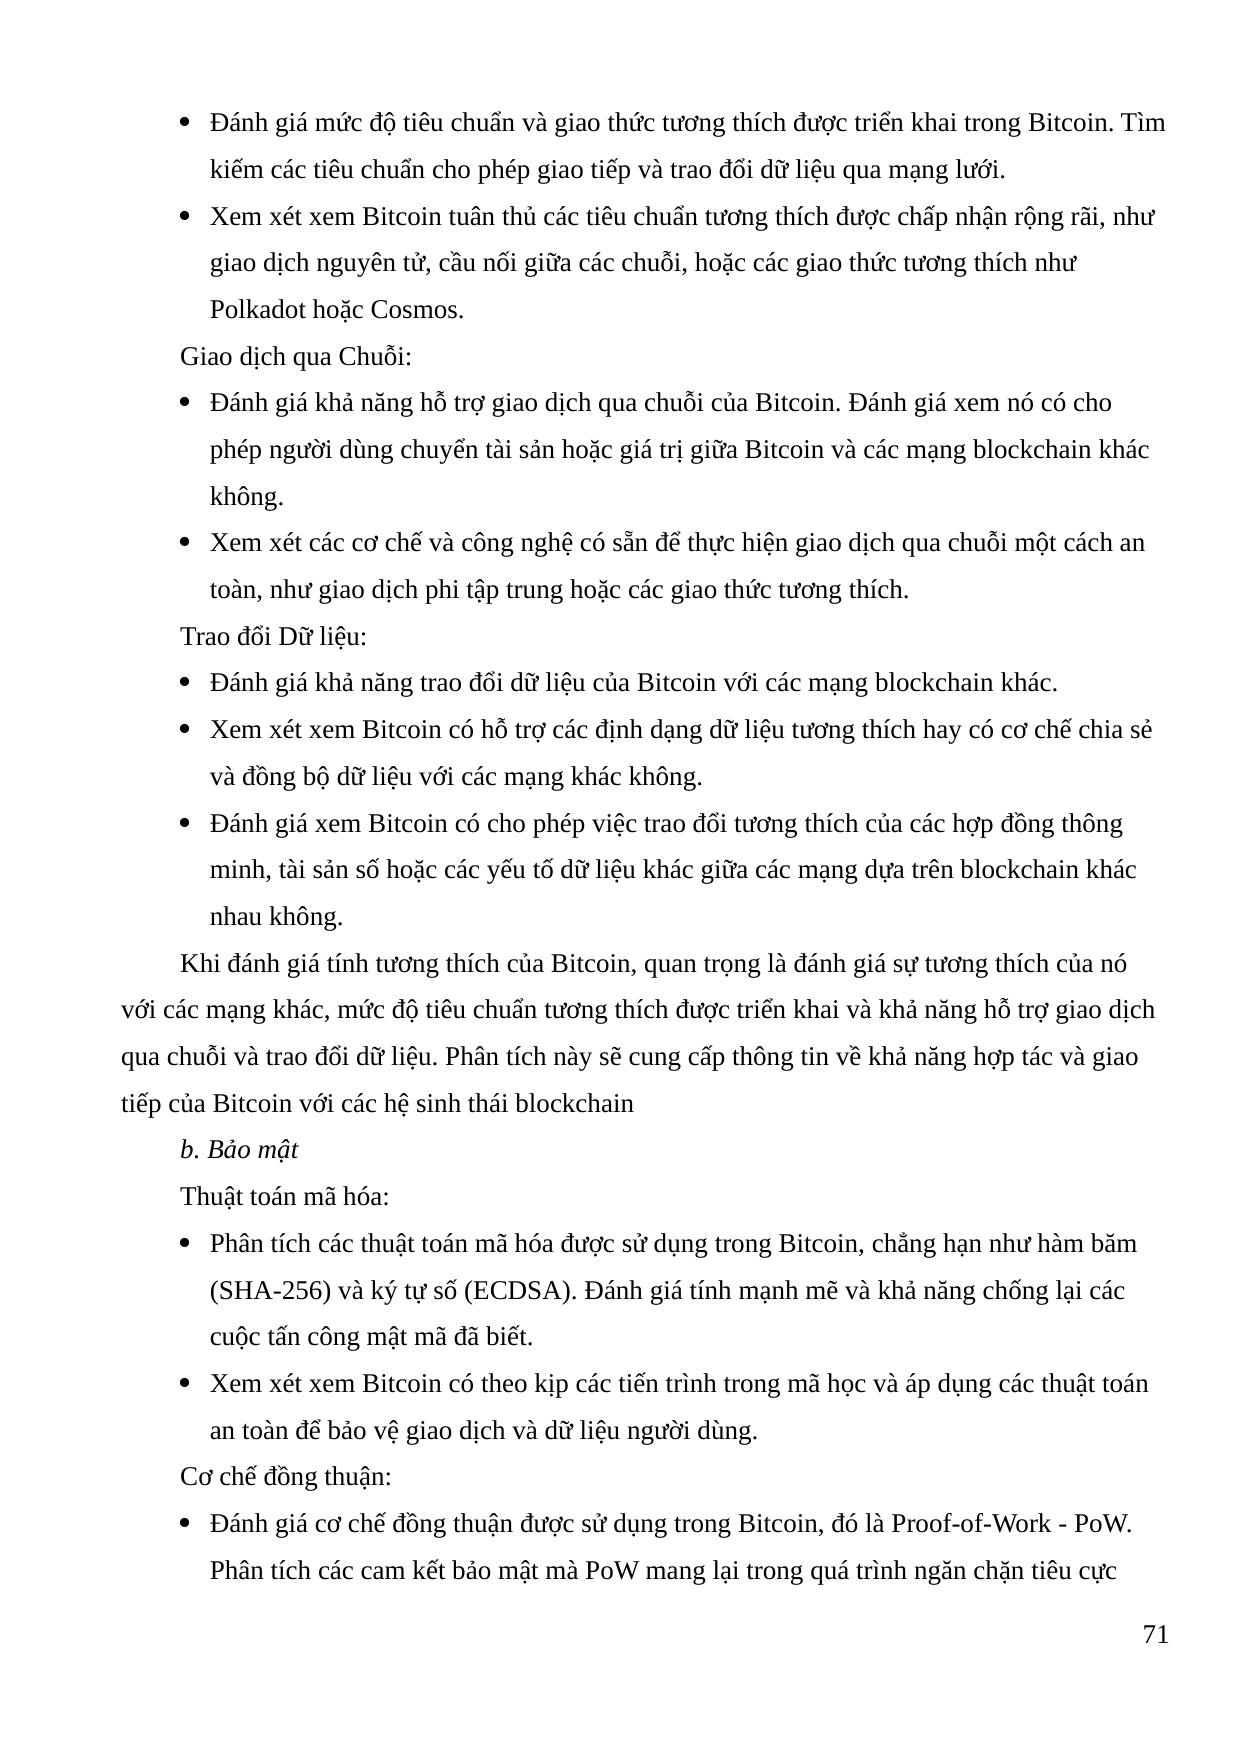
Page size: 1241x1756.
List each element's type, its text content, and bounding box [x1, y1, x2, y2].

text Cơ chế đồng thuận: [121, 1461, 1169, 1492]
list Đánh giá xem Bitcoin có cho phép việc trao đổi tương thích của các hợp đồng thông minh, tài sản số hoặc các yếu tố dữ liệu khác giữa các mạng dựa trên blockchain khác nhau không. [180, 807, 1169, 931]
list Đánh giá khả năng trao đổi dữ liệu của Bitcoin với các mạng blockchain khác. [180, 667, 1169, 698]
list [180, 1507, 1169, 1585]
list Xem xét các cơ chế và công nghệ có sẵn để thực hiện giao dịch qua chuỗi một cách an toàn, như giao dịch phi tập trung hoặc các giao thức tương thích. [180, 526, 1169, 604]
list Xem xét xem Bitcoin tuân thủ các tiêu chuẩn tương thích được chấp nhận rộng rãi, như giao dịch nguyên tử, cầu nối giữa các chuỗi, hoặc các giao thức tương thích như Polkadot hoặc Cosmos. [180, 199, 1169, 324]
list Đánh giá mức độ tiêu chuẩn và giao thức tương thích được triển khai trong Bitcoin. Tìm kiếm các tiêu chuẩn cho phép giao tiếp và trao đổi dữ liệu qua mạng lưới. [180, 106, 1169, 184]
text Trao đổi Dữ liệu: [121, 620, 1169, 651]
list Phân tích các thuật toán mã hóa được sử dụng trong Bitcoin, chẳng hạn như hàm băm (SHA-256) và ký tự số (ECDSA). Đánh giá tính mạnh mẽ và khả năng chống lại các cuộc tấn công mật mã đã biết. [180, 1227, 1169, 1352]
list Xem xét xem Bitcoin có hỗ trợ các định dạng dữ liệu tương thích hay có cơ chế chia sẻ và đồng bộ dữ liệu với các mạng khác không. [180, 713, 1169, 791]
text Khi đánh giá tính tương thích của Bitcoin, quan trọng là đánh giá sự tương thích của nó với các mạng khác, mức độ tiêu chuẩn tương thích được triển khai và khả năng hỗ trợ giao dịch qua chuỗi và trao đổi dữ liệu. Phân tích này sẽ cung cấp thông tin về khả năng hợp tác và giao tiếp của Bitcoin với các hệ sinh thái blockchain [121, 947, 1169, 1118]
text Giao dịch qua Chuỗi: [121, 340, 1169, 371]
list Đánh giá khả năng hỗ trợ giao dịch qua chuỗi của Bitcoin. Đánh giá xem nó có cho phép người dùng chuyển tài sản hoặc giá trị giữa Bitcoin và các mạng blockchain khác không. [180, 386, 1169, 511]
list Xem xét xem Bitcoin có theo kịp các tiến trình trong mã học và áp dụng các thuật toán an toàn để bảo vệ giao dịch và dữ liệu người dùng. [180, 1367, 1169, 1445]
text b. Bảo mật [121, 1134, 1169, 1165]
text Thuật toán mã hóa: [121, 1180, 1169, 1211]
